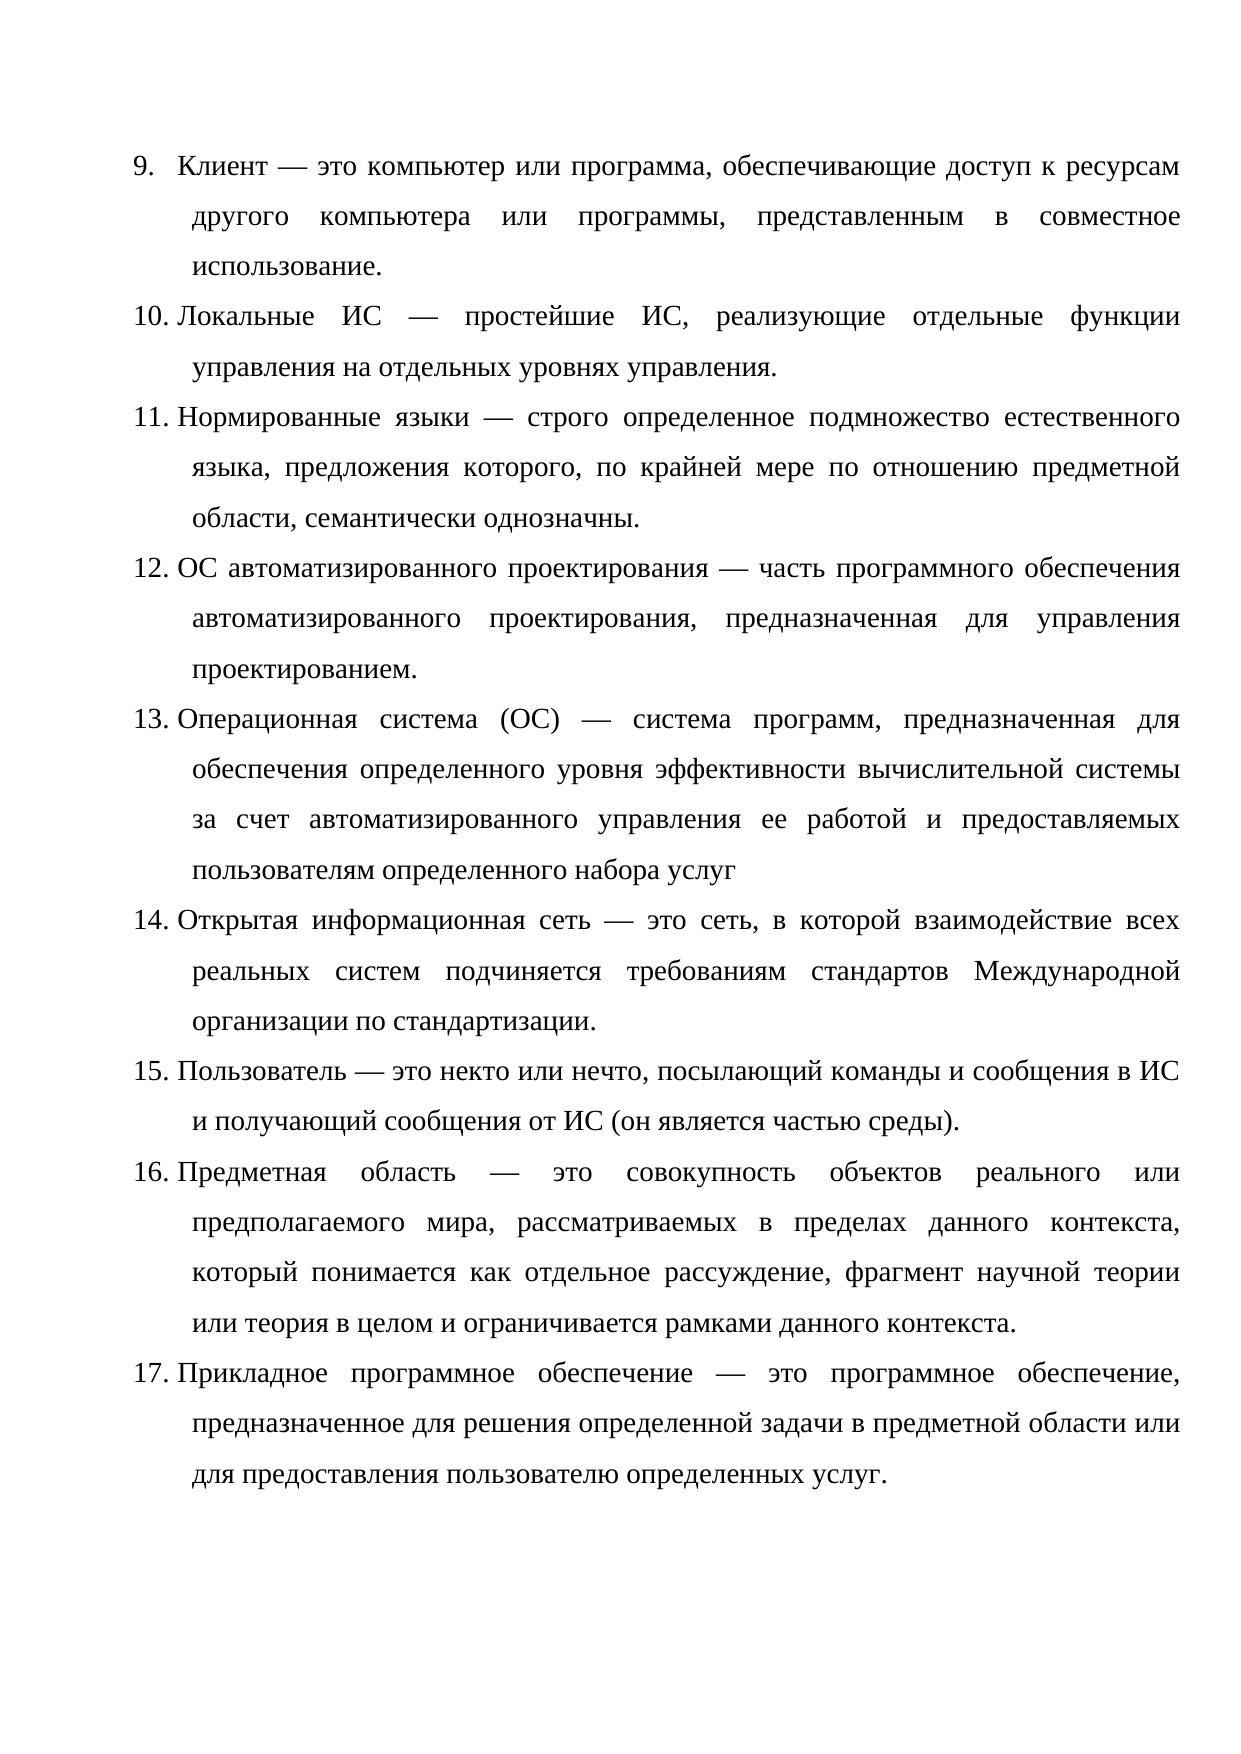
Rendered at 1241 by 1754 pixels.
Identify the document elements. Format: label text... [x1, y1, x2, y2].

list Открытая информационная сеть — это сеть, в которой взаимодействие всех реальных систем подчиняется требованиям стандартов Международной организации по стандартизации. [133, 902, 1181, 1036]
list Операционная система (ОС) — система программ, предназначенная для обеспечения определенного уровня эффективности вычислительной системы за счет автоматизированного управления ее работой и предоставляемых пользователям определенного набора услуг [133, 701, 1181, 886]
list Локальные ИС — простейшие ИС, реализующие отдельные функции управления на отдельных уровнях управления. [133, 298, 1181, 382]
list Пользователь — это некто или нечто, посылающий команды и сообщения в ИС и получающий сообщения от ИС (он является частью среды). [133, 1053, 1181, 1137]
list ОС автоматизированного проектирования — часть программного обеспечения автоматизированного проектирования, предназначенная для управления проектированием. [133, 550, 1181, 684]
list Предметная область — это совокупность объектов реального или предполагаемого мира, рассматриваемых в пределах данного контекста, который понимается как отдельное рассуждение, фрагмент научной теории или теория в целом и ограничивается рамками данного контекста. [133, 1154, 1181, 1338]
list Прикладное программное обеспечение — это программное обеспечение, предназначенное для решения определенной задачи в предметной области или для предоставления пользователю определенных услуг. [133, 1355, 1181, 1489]
list Нормированные языки — строго определенное подмножество естественного языка, предложения которого, по крайней мере по отношению предметной области, семантически однозначны. [133, 399, 1181, 533]
list Клиент — это компьютер или программа, обеспечивающие доступ к ресурсам другого компьютера или программы, представленным в совместное использование. [133, 148, 1181, 282]
